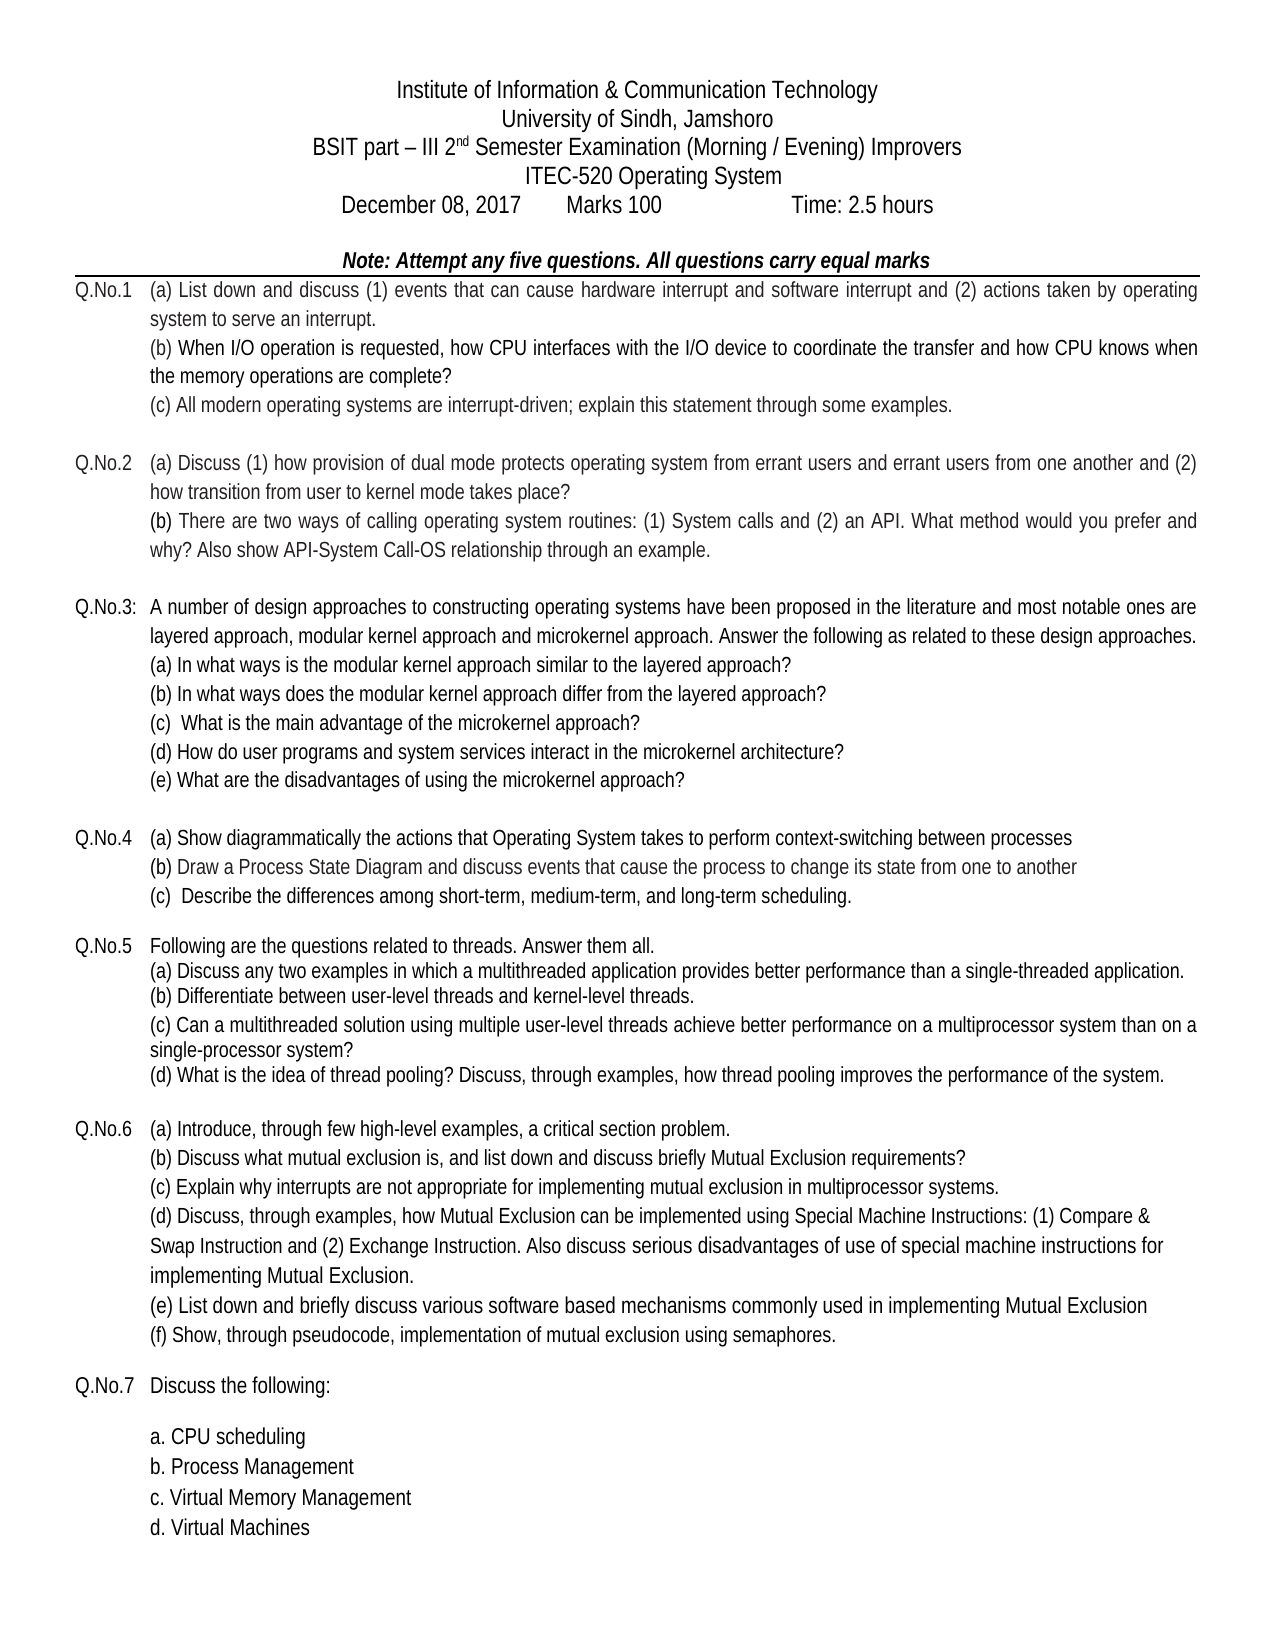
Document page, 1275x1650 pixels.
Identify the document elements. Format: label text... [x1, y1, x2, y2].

text (d) What is the idea of thread pooling? Discuss, through examples, how thread pooling improves the performance of the system. [150, 1062, 1200, 1087]
text December 08, 2017 Marks 100 Time: 2.5 hours [75, 189, 1200, 218]
text (c) Can a multithreaded solution using multiple user-level threads achieve better performance on a multiprocessor system than on a single-processor system? [150, 1012, 1200, 1062]
list (b) Discuss what mutual exclusion is, and list down and discuss briefly Mutual Exclusion requirements? [150, 1145, 1200, 1170]
text Q.No.1 (a) List down and discuss (1) events that can cause hardware interrupt and software interrupt and (2) actions taken by operating system to serve an interrupt. [75, 277, 1200, 331]
text (b) In what ways does the modular kernel approach differ from the layered approach? [150, 681, 1200, 706]
text ITEC-520 Operating System [75, 161, 1200, 189]
text (b) There are two ways of calling operating system routines: (1) System calls and (2) an API. What method would you prefer and why? Also show API-System Call-OS relationship through an example. [75, 508, 1200, 562]
text (e) What are the disadvantages of using the microkernel approach? [150, 767, 1200, 792]
text a. CPU scheduling [75, 1423, 1200, 1449]
text (b) When I/O operation is requested, how CPU interfaces with the I/O device to coordinate the transfer and how CPU knows when the memory operations are complete? [75, 334, 1200, 388]
text Q.No.4 (a) Show diagrammatically the actions that Operating System takes to perform context-switching between processes [75, 825, 1200, 850]
text (b) Draw a Process State Diagram and discuss events that cause the process to change its state from one to another [75, 854, 1200, 879]
text Note: Attempt any five questions. All questions carry equal marks [75, 247, 1200, 275]
text BSIT part – III 2nd Semester Examination (Morning / Evening) Improvers [75, 132, 1200, 161]
text (d) How do user programs and system services interact in the microkernel architecture? [150, 738, 1200, 764]
text d. Virtual Machines [75, 1514, 1200, 1540]
text Institute of Information & Communication Technology [75, 75, 1200, 104]
list (c) Explain why interrupts are not appropriate for implementing mutual exclusion in multiprocessor systems. [150, 1174, 1200, 1199]
text Q.No.6 (a) Introduce, through few high-level examples, a critical section problem. [75, 1116, 1200, 1141]
list (f) Show, through pseudocode, implementation of mutual exclusion using semaphores. [150, 1322, 1200, 1347]
text b. Process Management [75, 1453, 1200, 1480]
text (c) All modern operating systems are interrupt-driven; explain this statement through some examples. [75, 392, 1200, 417]
text Q.No.5 Following are the questions related to threads. Answer them all. [75, 933, 1200, 958]
text (a) Discuss any two examples in which a multithreaded application provides better performance than a single-threaded application. [75, 958, 1200, 983]
text University of Sindh, Jamshoro [75, 104, 1200, 132]
text Q.No.7 Discuss the following: [75, 1372, 1200, 1398]
text Q.No.2 (a) Discuss (1) how provision of dual mode protects operating system from errant users and errant users from one another and (2) how transition from user to kernel mode takes place? [75, 450, 1200, 504]
list (d) Discuss, through examples, how Mutual Exclusion can be implemented using Special Machine Instructions: (1) Compare & Swap Instruction and (2) Exchange Instruction. Also discuss serious disadvantages of use of special machine instructions for implementing Mutual Exclusion. [150, 1203, 1200, 1288]
text (c) Describe the differences among short-term, medium-term, and long-term scheduling. [150, 883, 1200, 908]
list (e) List down and briefly discuss various software based mechanisms commonly used in implementing Mutual Exclusion [150, 1292, 1200, 1318]
text (b) Differentiate between user-level threads and kernel-level threads. [75, 983, 1200, 1008]
text Q.No.3: A number of design approaches to constructing operating systems have been proposed in the literature and most notable ones are layered approach, modular kernel approach and microkernel approach. Answer the following as related to these design approaches. [75, 594, 1200, 648]
text (c) What is the main advantage of the microkernel approach? [150, 710, 1200, 735]
text (a) In what ways is the modular kernel approach similar to the layered approach? [75, 652, 1200, 677]
text c. Virtual Memory Management [75, 1483, 1200, 1510]
